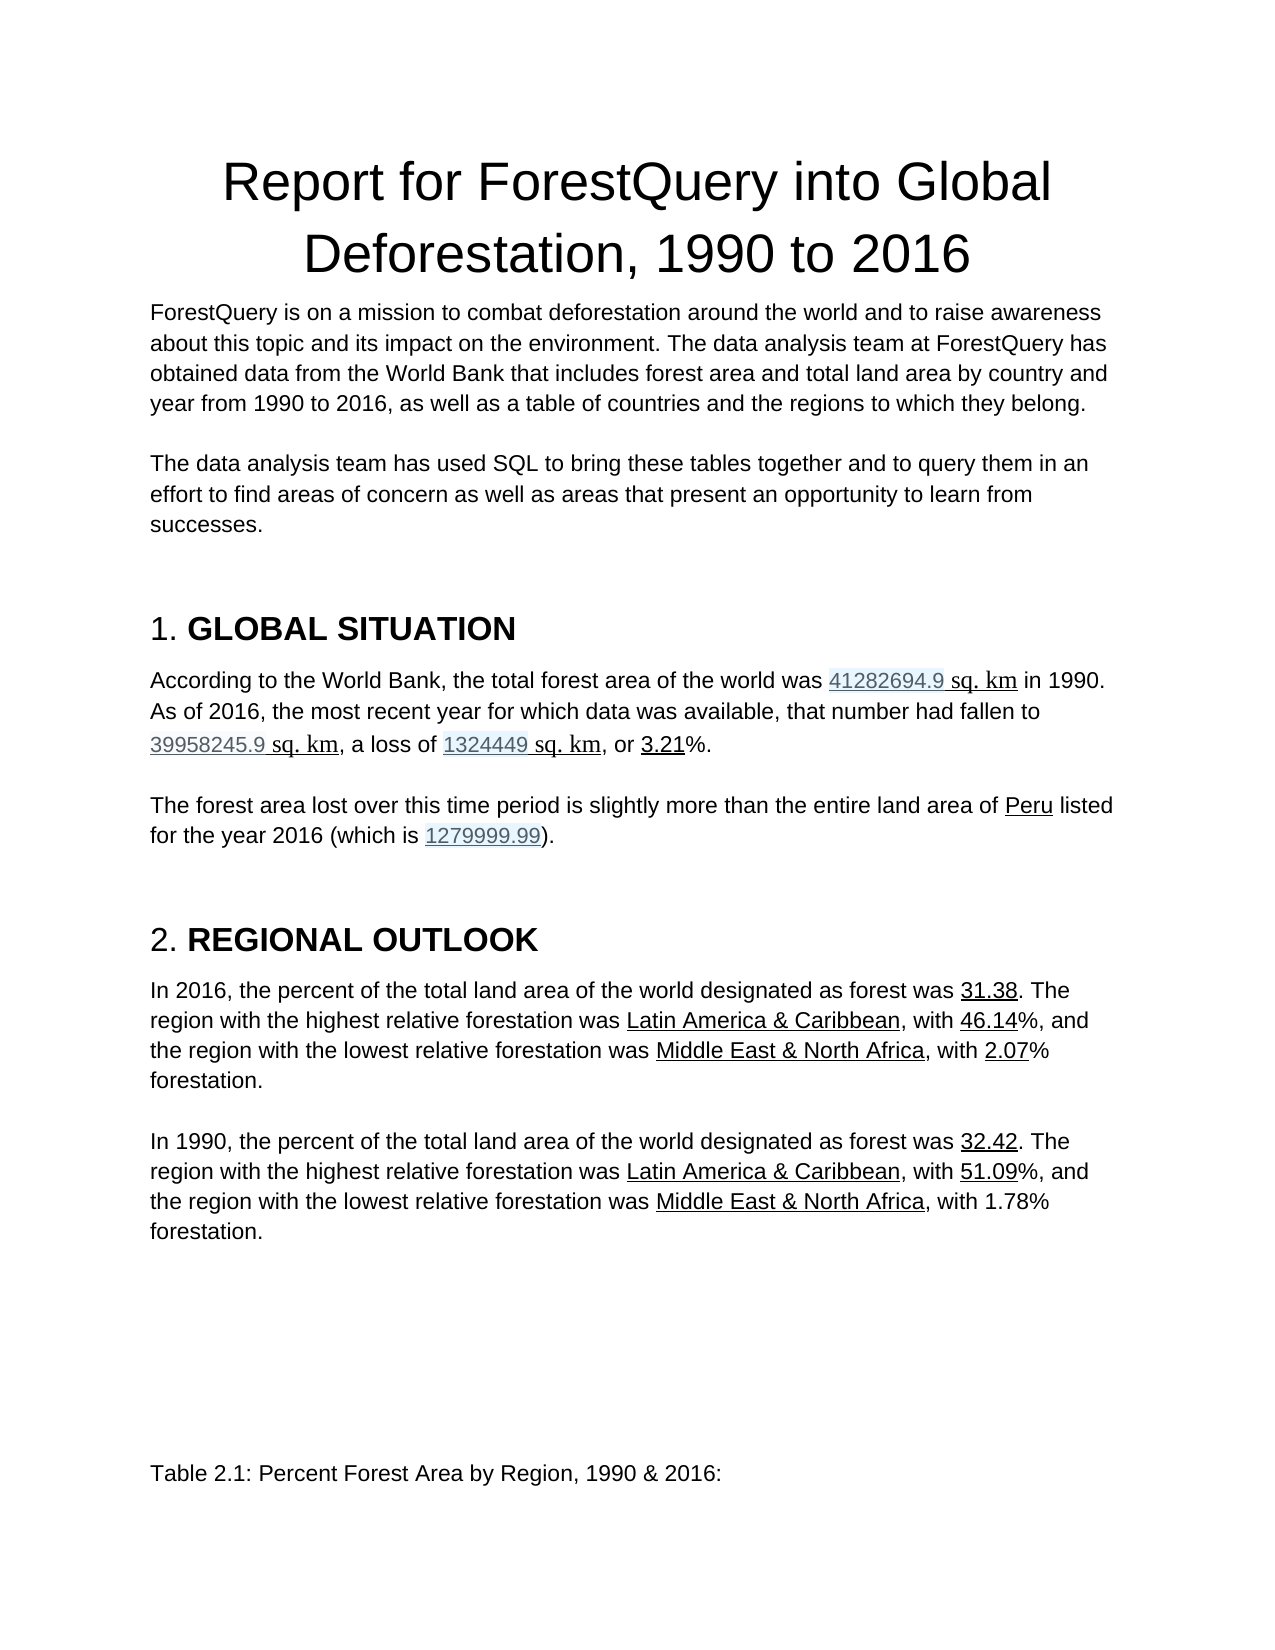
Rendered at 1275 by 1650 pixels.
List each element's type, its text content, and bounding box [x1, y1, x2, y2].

text ForestQuery is on a mission to combat deforestation around the world and to raise awareness about this topic and its impact on the environment. The data analysis team at ForestQuery has obtained data from the World Bank that includes forest area and total land area by country and year from 1990 to 2016, as well as a table of countries and the regions to which they belong. [150, 299, 1125, 416]
title Report for ForestQuery into Global Deforestation, 1990 to 2016 [150, 150, 1125, 284]
text In 1990, the percent of the total land area of the world designated as forest was 32.42. The region with the highest relative forestation was Latin America & Caribbean, with 51.09%, and the region with the lowest relative forestation was Middle East & North Africa, with 1.78% forestation. [150, 1128, 1125, 1245]
text According to the World Bank, the total forest area of the world was 41282694.9 sq. km in 1990. As of 2016, the most recent year for which data was available, that number had fallen to 39958245.9 sq. km, a loss of 1324449 sq. km, or 3.21%. [150, 665, 1125, 757]
text Table 2.1: Percent Forest Area by Region, 1990 & 2016: [150, 1460, 1125, 1486]
text The data analysis team has used SQL to bring these tables together and to query them in an effort to find areas of concern as well as areas that present an opportunity to learn from successes. [150, 450, 1125, 537]
subtitle 2. REGIONAL OUTLOOK [150, 920, 1125, 958]
text The forest area lost over this time period is slightly more than the entire land area of Peru listed for the year 2016 (which is 1279999.99). [150, 792, 1125, 848]
text In 2016, the percent of the total land area of the world designated as forest was 31.38. The region with the highest relative forestation was Latin America & Caribbean, with 46.14%, and the region with the lowest relative forestation was Middle East & North Africa, with 2.07% forestation. [150, 977, 1125, 1094]
subtitle 1. GLOBAL SITUATION [150, 609, 1125, 647]
